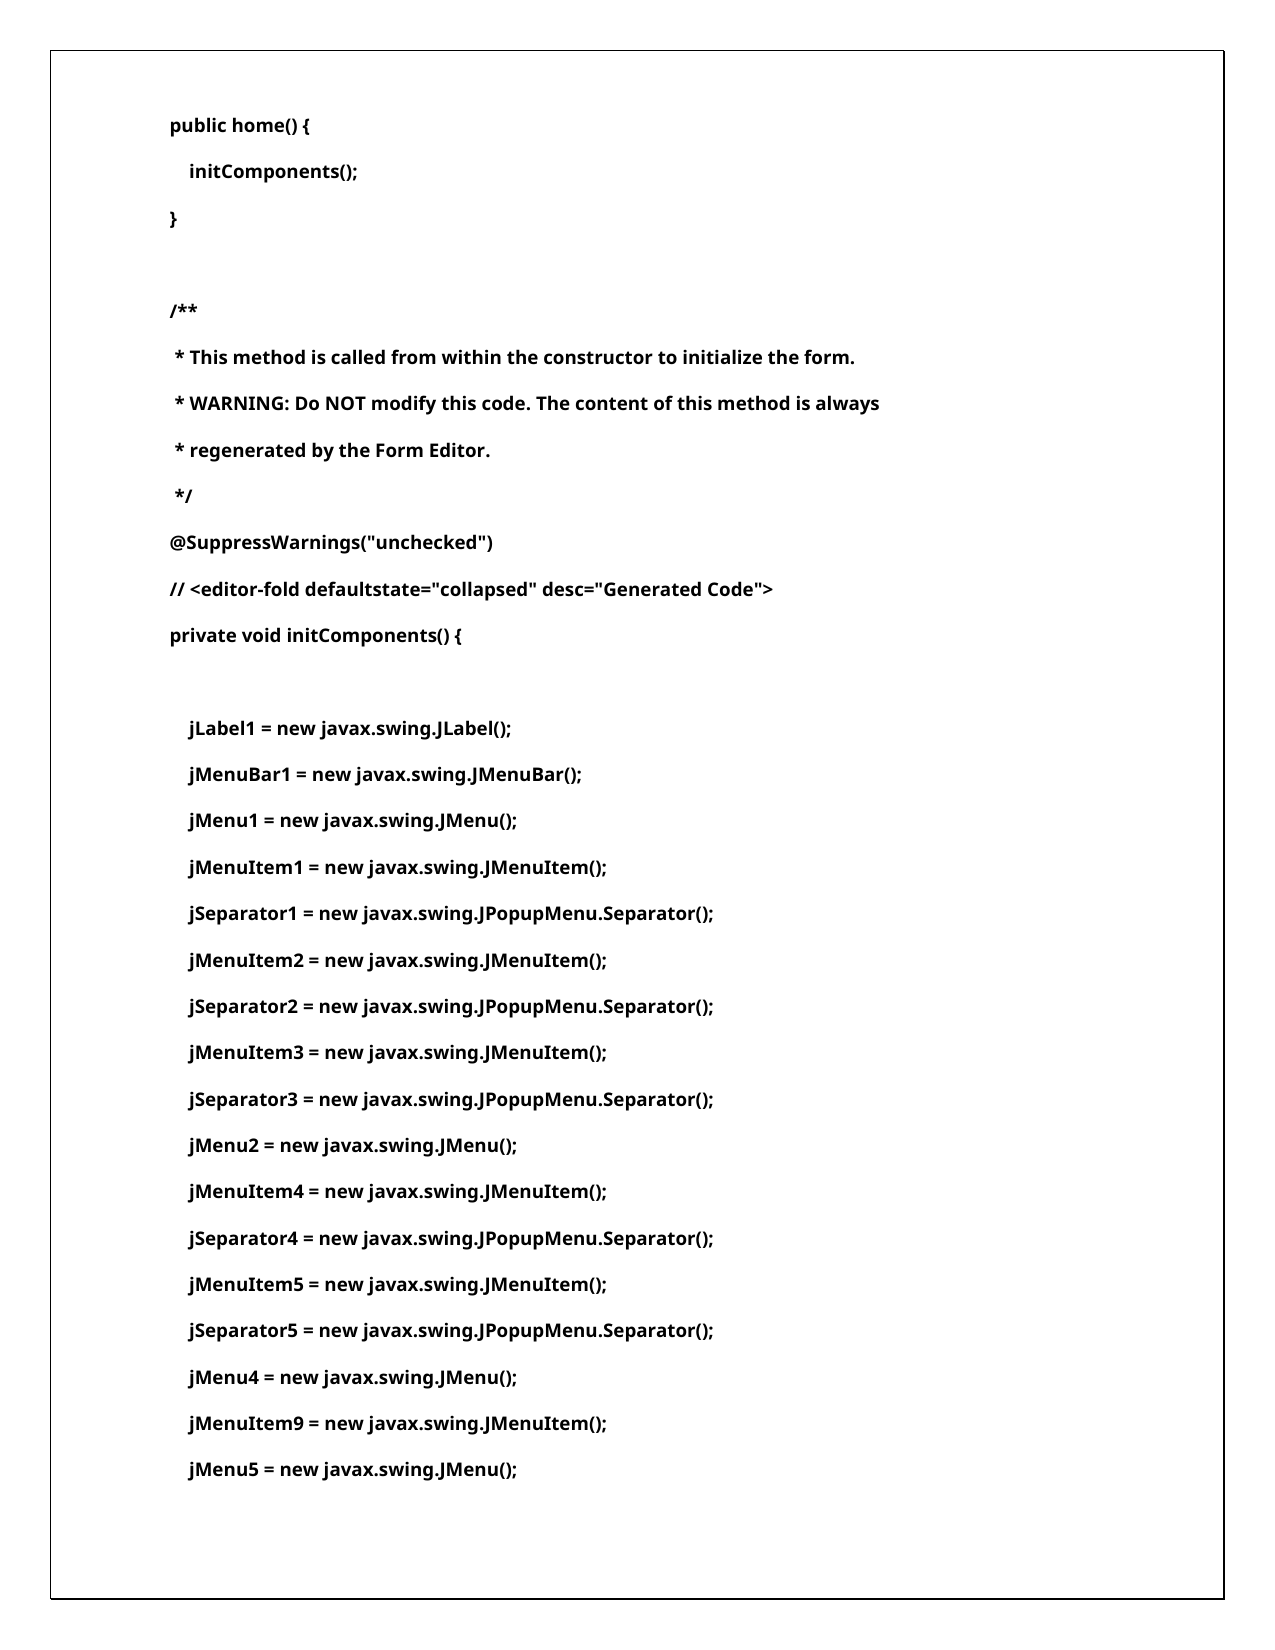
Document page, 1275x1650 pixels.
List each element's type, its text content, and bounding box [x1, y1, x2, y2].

text public home() { [150, 112, 1131, 138]
text jMenuItem9 = new javax.swing.JMenuItem(); [150, 1410, 1131, 1436]
text jMenu1 = new javax.swing.JMenu(); [150, 808, 1131, 833]
text * WARNING: Do NOT modify this code. The content of this method is always [150, 391, 1131, 416]
text jLabel1 = new javax.swing.JLabel(); [150, 715, 1131, 741]
text } [150, 205, 1131, 231]
text jSeparator2 = new javax.swing.JPopupMenu.Separator(); [150, 993, 1131, 1019]
text * regenerated by the Form Editor. [150, 437, 1131, 462]
text jMenu2 = new javax.swing.JMenu(); [150, 1132, 1131, 1158]
text jMenu4 = new javax.swing.JMenu(); [150, 1364, 1131, 1389]
text jMenuItem1 = new javax.swing.JMenuItem(); [150, 854, 1131, 880]
text // <editor-fold defaultstate="collapsed" desc="Generated Code"> [150, 576, 1131, 602]
text private void initComponents() { [150, 622, 1131, 648]
text jMenuItem3 = new javax.swing.JMenuItem(); [150, 1039, 1131, 1065]
text jMenuItem5 = new javax.swing.JMenuItem(); [150, 1271, 1131, 1297]
text jMenu5 = new javax.swing.JMenu(); [150, 1457, 1131, 1482]
text * This method is called from within the constructor to initialize the form. [150, 344, 1131, 370]
text /** [150, 298, 1131, 323]
text jSeparator3 = new javax.swing.JPopupMenu.Separator(); [150, 1086, 1131, 1111]
text jMenuItem4 = new javax.swing.JMenuItem(); [150, 1179, 1131, 1204]
text jMenuItem2 = new javax.swing.JMenuItem(); [150, 947, 1131, 972]
text jSeparator1 = new javax.swing.JPopupMenu.Separator(); [150, 901, 1131, 926]
text */ [150, 483, 1131, 509]
text jMenuBar1 = new javax.swing.JMenuBar(); [150, 761, 1131, 787]
text jSeparator4 = new javax.swing.JPopupMenu.Separator(); [150, 1225, 1131, 1251]
text @SuppressWarnings("unchecked") [150, 530, 1131, 555]
text initComponents(); [150, 159, 1131, 184]
text jSeparator5 = new javax.swing.JPopupMenu.Separator(); [150, 1318, 1131, 1343]
